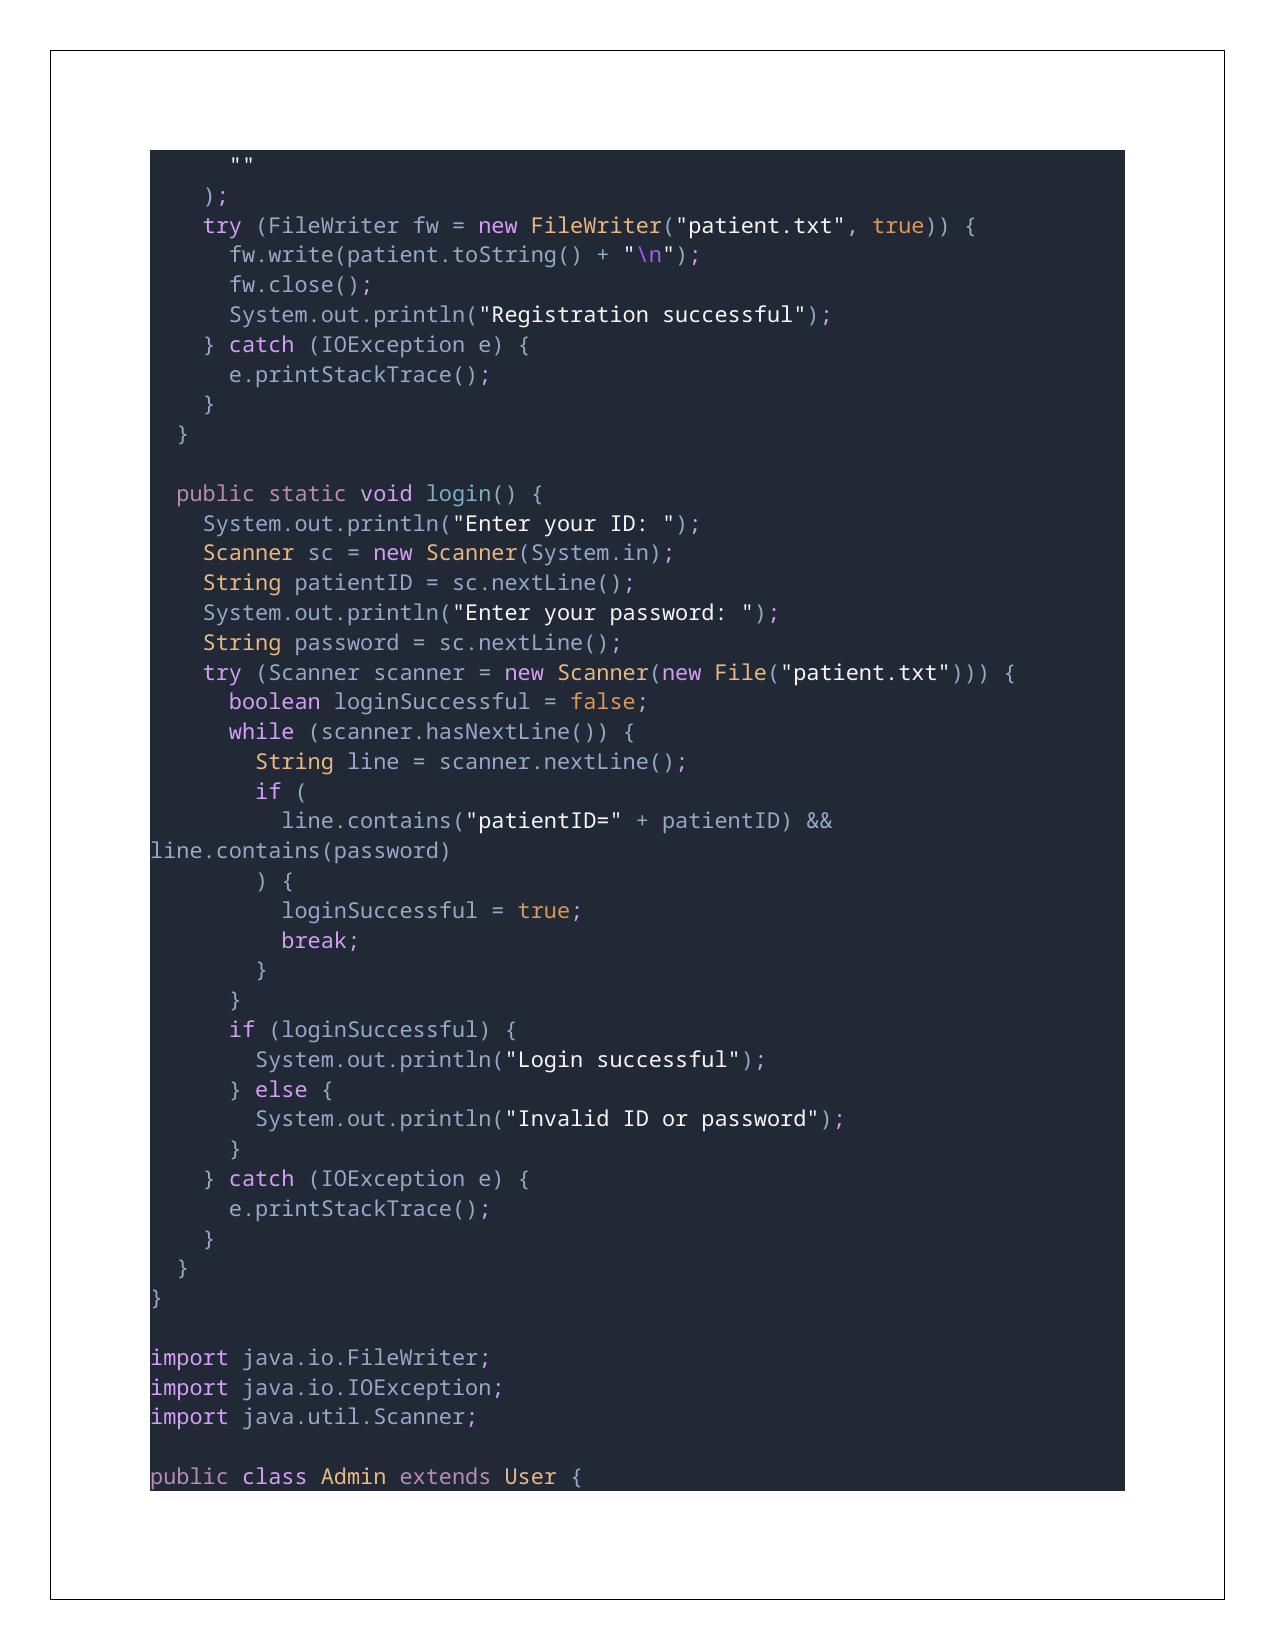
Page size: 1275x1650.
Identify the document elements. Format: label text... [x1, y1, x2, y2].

text try (FileWriter fw = new FileWriter("patient.txt", true)) { [150, 209, 1125, 239]
text fw.close(); [150, 269, 1125, 299]
text System.out.println("Invalid ID or password"); [150, 1103, 1125, 1133]
text public static void login() { [150, 478, 1125, 507]
text import java.util.Scanner; [150, 1401, 1125, 1431]
text import java.io.FileWriter; [150, 1342, 1125, 1371]
text System.out.println("Login successful"); [150, 1044, 1125, 1073]
text e.printStackTrace(); [150, 358, 1125, 388]
text String patientID = sc.nextLine(); [150, 567, 1125, 597]
text while (scanner.hasNextLine()) { [150, 716, 1125, 746]
text e.printStackTrace(); [150, 1193, 1125, 1222]
text System.out.println("Enter your ID: "); [150, 507, 1125, 537]
text } [150, 984, 1125, 1014]
text System.out.println("Registration successful"); [150, 299, 1125, 329]
text break; [150, 924, 1125, 954]
text import java.io.IOException; [150, 1371, 1125, 1401]
text boolean loginSuccessful = false; [150, 686, 1125, 716]
text Scanner sc = new Scanner(System.in); [150, 537, 1125, 567]
text try (Scanner scanner = new Scanner(new File("patient.txt"))) { [150, 656, 1125, 686]
text } [150, 388, 1125, 418]
text } [150, 1133, 1125, 1163]
text System.out.println("Enter your password: "); [150, 597, 1125, 627]
text String password = sc.nextLine(); [150, 627, 1125, 656]
text ) { [150, 865, 1125, 895]
text } catch (IOException e) { [150, 1163, 1125, 1193]
text } catch (IOException e) { [150, 329, 1125, 358]
text "" [150, 150, 1125, 180]
text } [150, 1252, 1125, 1282]
text String line = scanner.nextLine(); [150, 746, 1125, 776]
text public class Admin extends User { [150, 1461, 1125, 1491]
text } [150, 418, 1125, 448]
text if (loginSuccessful) { [150, 1014, 1125, 1044]
text fw.write(patient.toString() + "\n"); [150, 239, 1125, 269]
text } [150, 1282, 1125, 1312]
text if ( [150, 776, 1125, 805]
text line.contains("patientID=" + patientID) && line.contains(password) [150, 805, 1125, 865]
text loginSuccessful = true; [150, 895, 1125, 924]
text } else { [150, 1073, 1125, 1103]
text ); [150, 180, 1125, 209]
text } [150, 1222, 1125, 1252]
text } [150, 954, 1125, 984]
